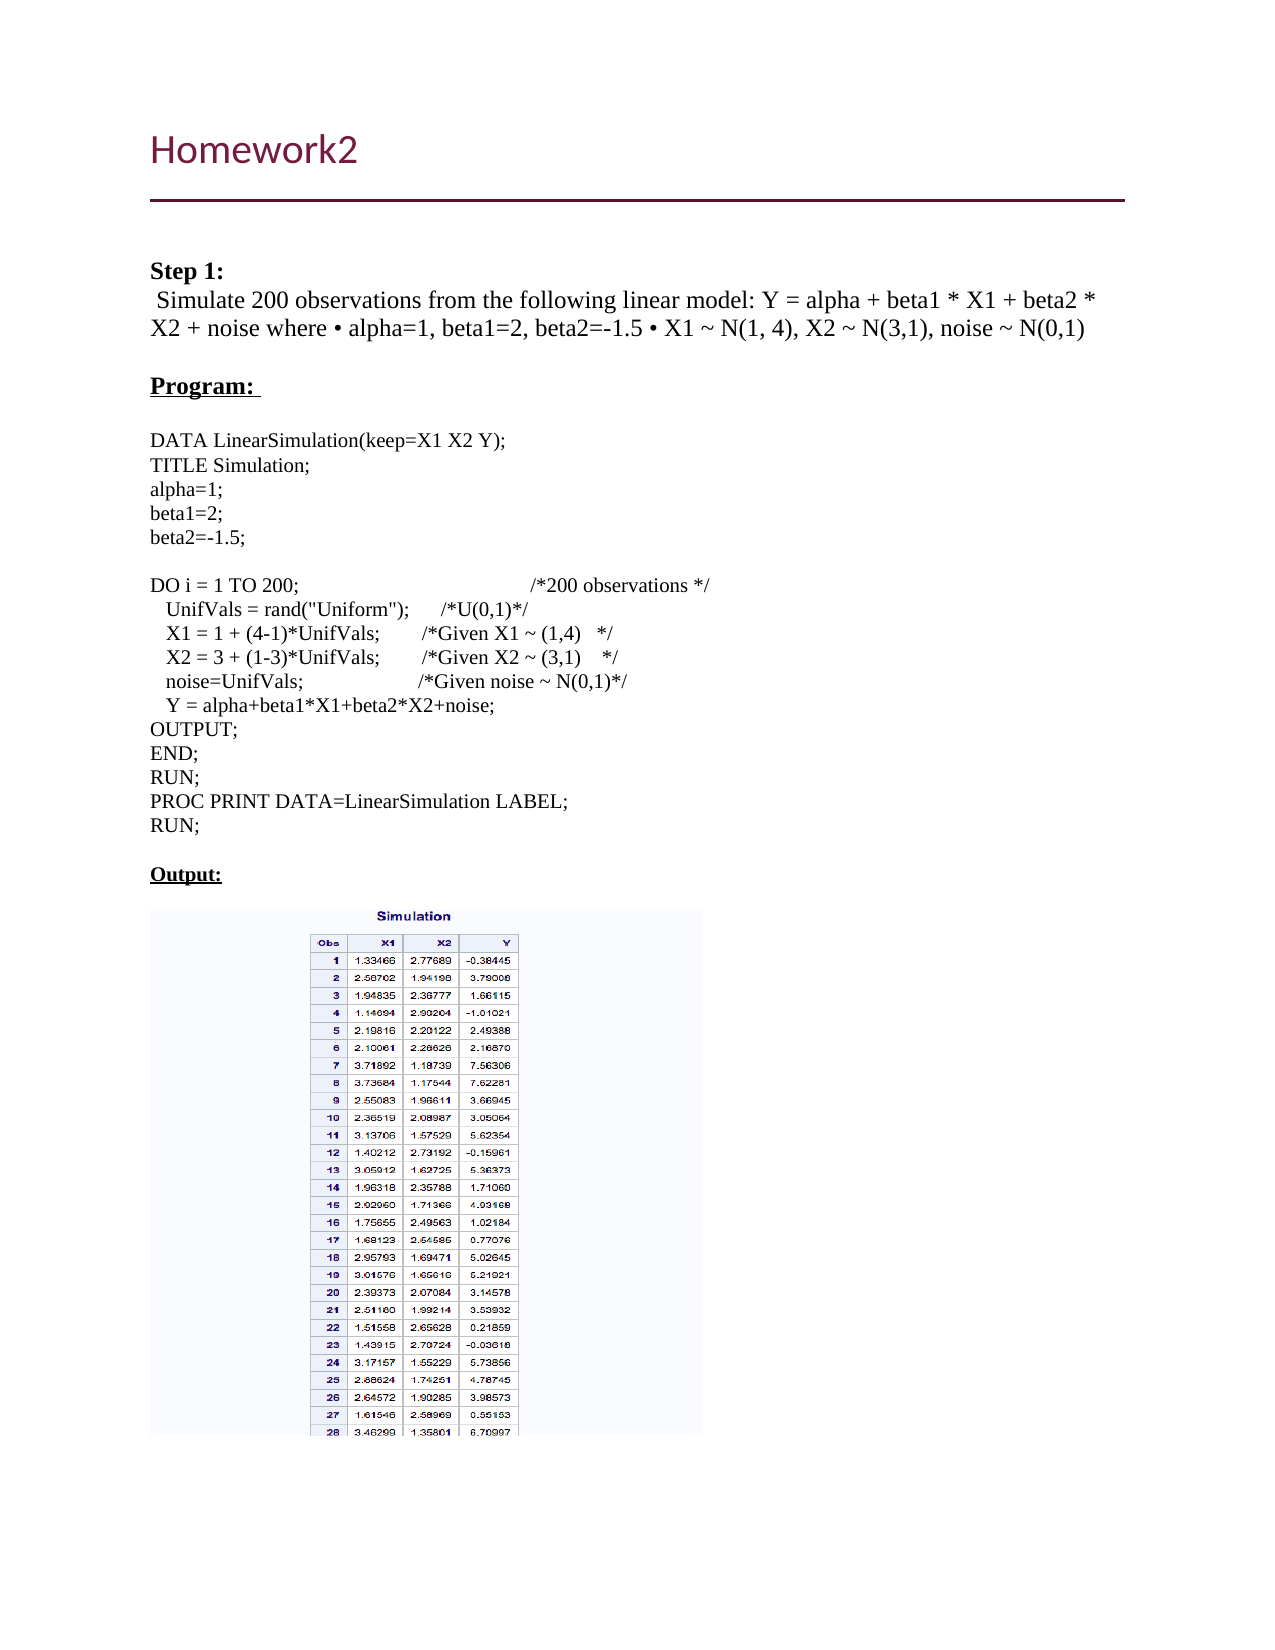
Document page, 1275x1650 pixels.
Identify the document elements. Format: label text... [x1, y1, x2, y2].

text noise=UnifVals; /*Given noise ~ N(0,1)*/ [150, 669, 1125, 693]
text Simulate 200 observations from the following linear model: Y = alpha + beta1 * X1 + beta2 * X2 + noise where • alpha=1, beta1=2, beta2=-1.5 • X1 ~ N(1, 4), X2 ~ N(3,1), noise ~ N(0,1) [150, 285, 1125, 342]
text beta1=2; [150, 501, 1125, 525]
subtitle Homework2 [150, 123, 1125, 199]
text Output: [150, 862, 1125, 886]
text alpha=1; [150, 477, 1125, 501]
text RUN; [150, 765, 1125, 789]
text X1 = 1 + (4-1)*UnifVals; /*Given X1 ~ (1,4) */ [150, 621, 1125, 645]
text beta2=-1.5; [150, 525, 1125, 549]
text OUTPUT; [150, 717, 1125, 741]
text Program: [150, 371, 1125, 400]
text Y = alpha+beta1*X1+beta2*X2+noise; [150, 693, 1125, 717]
text END; [150, 741, 1125, 765]
picture [150, 909, 703, 1436]
text RUN; [150, 813, 1125, 837]
text TITLE Simulation; [150, 452, 1125, 477]
text X2 = 3 + (1-3)*UnifVals; /*Given X2 ~ (3,1) */ [150, 645, 1125, 669]
text DO i = 1 TO 200; /*200 observations */ [150, 573, 1125, 597]
text PROC PRINT DATA=LinearSimulation LABEL; [150, 789, 1125, 813]
text UnifVals = rand("Uniform"); /*U(0,1)*/ [150, 597, 1125, 621]
text DATA LinearSimulation(keep=X1 X2 Y); [150, 428, 1125, 452]
text Step 1: [150, 256, 1125, 285]
